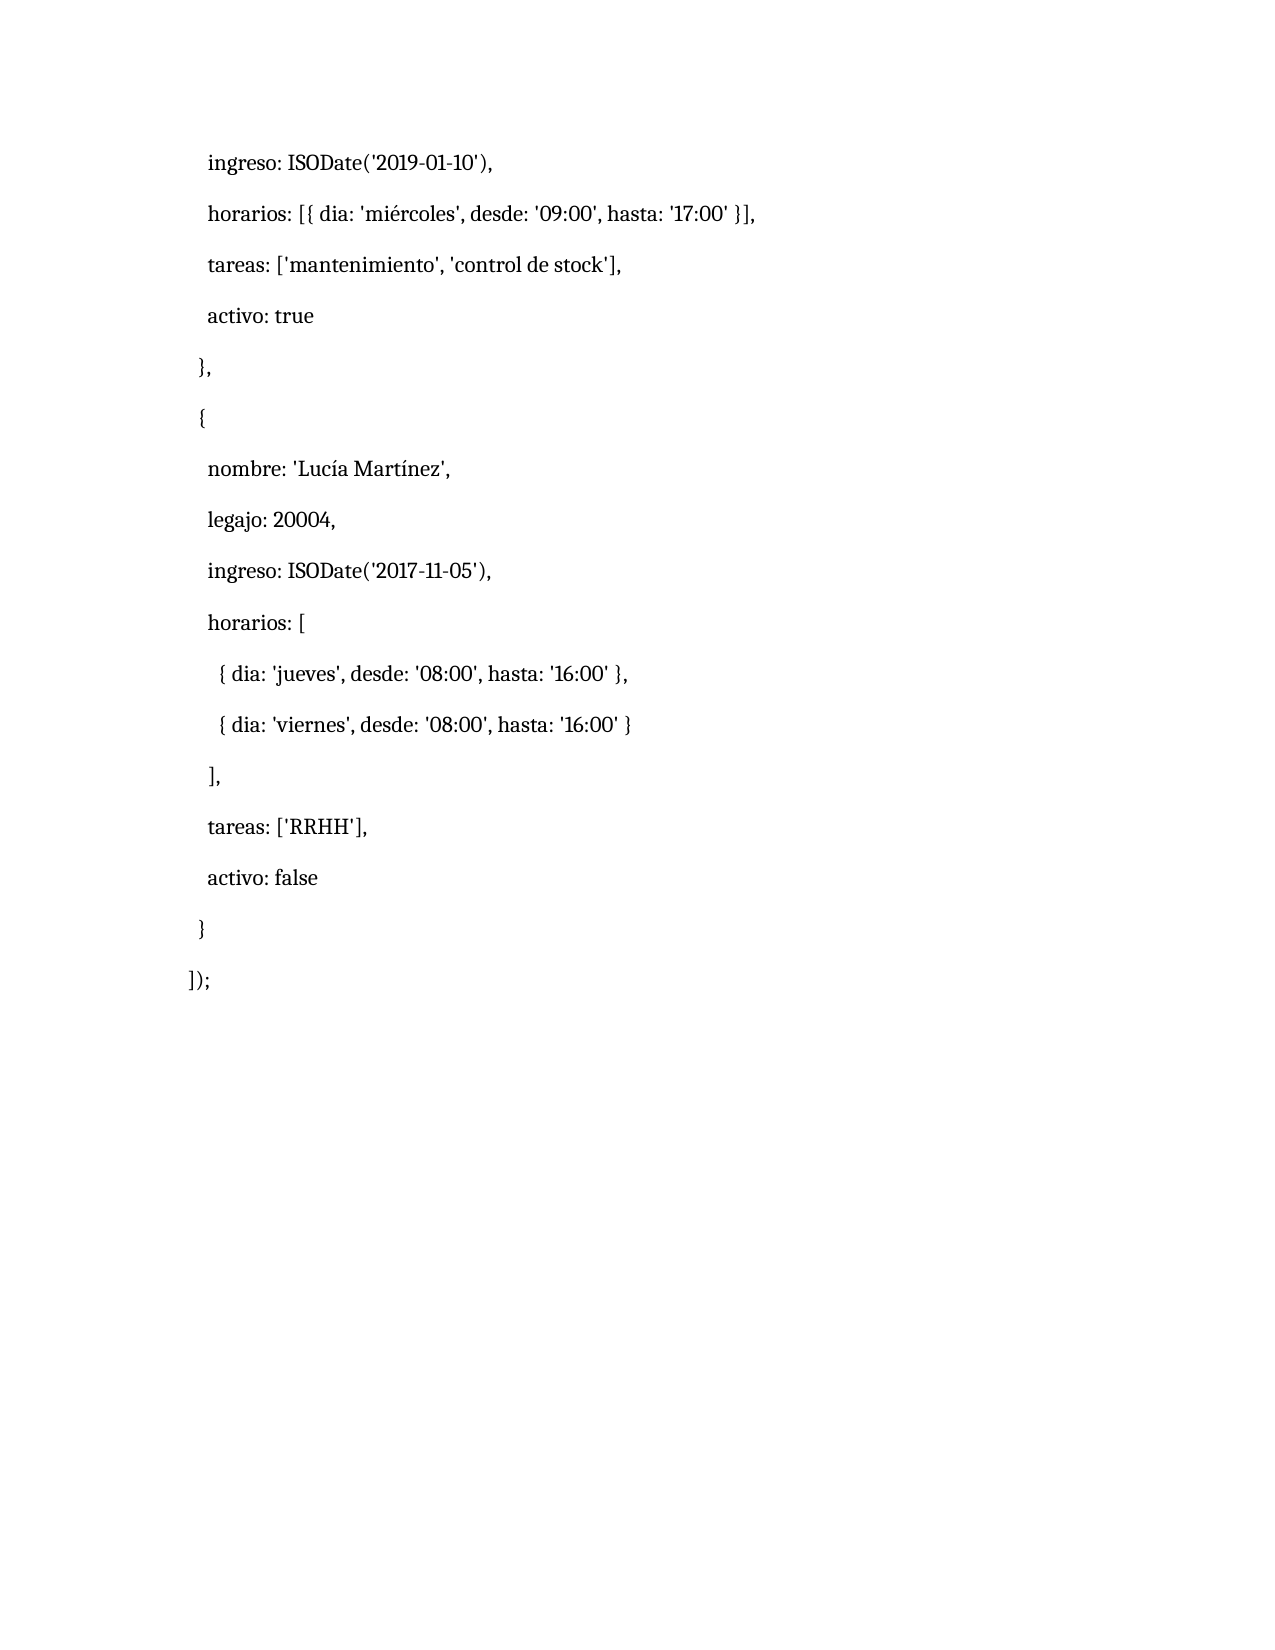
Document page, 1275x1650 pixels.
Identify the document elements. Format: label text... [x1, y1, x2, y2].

text ingreso: ISODate('2019-01-10'), [187, 150, 1087, 176]
text { dia: 'jueves', desde: '08:00', hasta: '16:00' }, [187, 660, 1087, 687]
text horarios: [{ dia: 'miércoles', desde: '09:00', hasta: '17:00' }], [187, 201, 1087, 227]
text ], [187, 762, 1087, 789]
text legajo: 20004, [187, 507, 1087, 534]
text ]); [187, 967, 1087, 993]
text activo: false [187, 864, 1087, 891]
text { [187, 405, 1087, 432]
text } [187, 916, 1087, 942]
text tareas: ['RRHH'], [187, 813, 1087, 840]
text activo: true [187, 303, 1087, 329]
text { dia: 'viernes', desde: '08:00', hasta: '16:00' } [187, 711, 1087, 738]
text }, [187, 354, 1087, 381]
text tareas: ['mantenimiento', 'control de stock'], [187, 252, 1087, 278]
text ingreso: ISODate('2017-11-05'), [187, 558, 1087, 585]
text horarios: [ [187, 609, 1087, 636]
text nombre: 'Lucía Martínez', [187, 456, 1087, 483]
